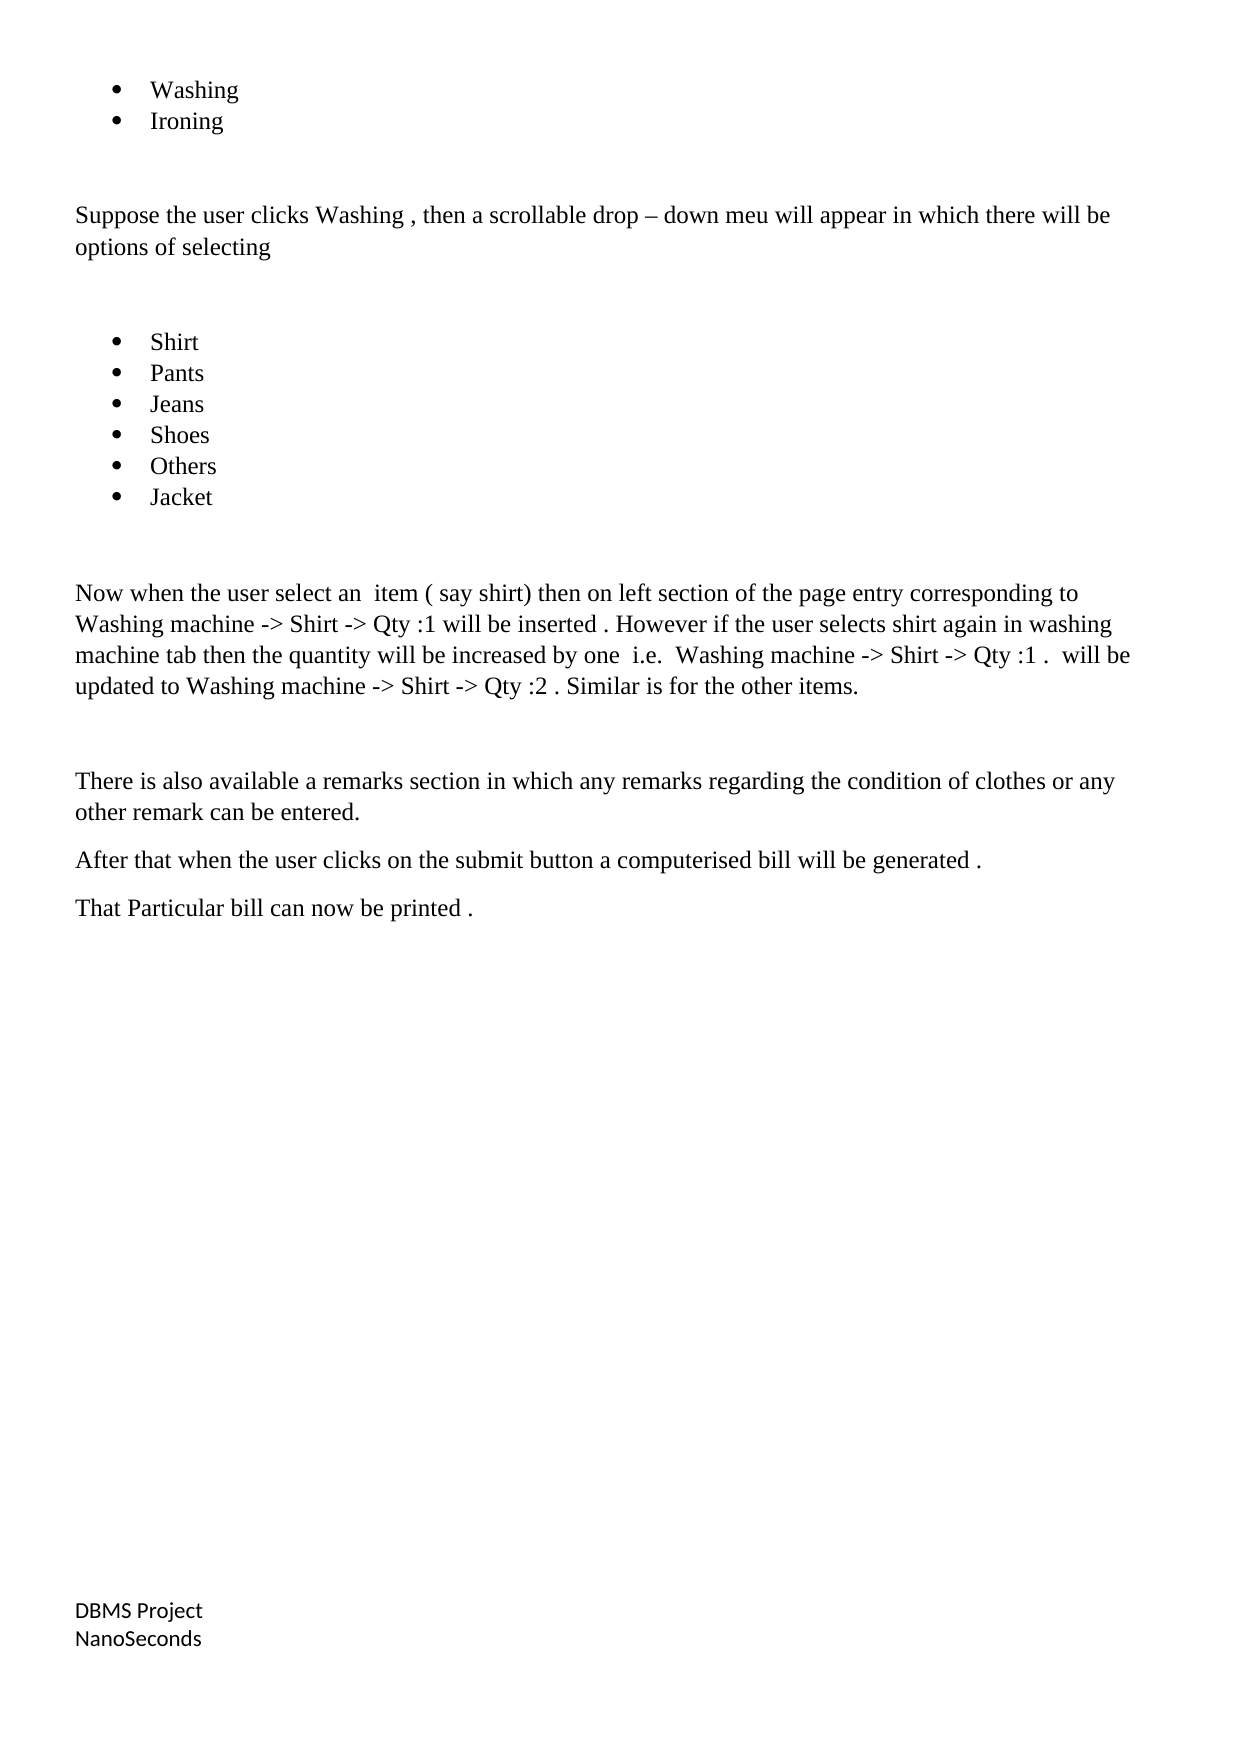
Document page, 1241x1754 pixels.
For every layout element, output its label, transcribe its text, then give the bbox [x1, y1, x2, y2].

text That Particular bill can now be printed . [75, 893, 1165, 921]
list Pants [112, 358, 1165, 387]
list Jeans [112, 389, 1165, 418]
list Shirt [112, 327, 1165, 356]
text After that when the user clicks on the submit button a computerised bill will be generated . [75, 845, 1165, 874]
text Now when the user select an item ( say shirt) then on left section of the page entry corresponding to Washing machine -> Shirt -> Qty :1 will be inserted . However if the user selects shirt again in washing machine tab then the quantity will be increased by one i.e. Washing machine -> Shirt -> Qty :1 . will be updated to Washing machine -> Shirt -> Qty :2 . Similar is for the other items. [75, 578, 1165, 699]
text Suppose the user clicks Washing , then a scrollable drop – down meu will appear in which there will be options of selecting [75, 201, 1165, 260]
list Washing [112, 75, 1165, 104]
list Others [112, 451, 1165, 480]
list Ironing [112, 106, 1165, 135]
list Shoes [112, 420, 1165, 449]
text There is also available a remarks section in which any remarks regarding the condition of clothes or any other remark can be entered. [75, 766, 1165, 826]
list Jacket [112, 482, 1165, 511]
